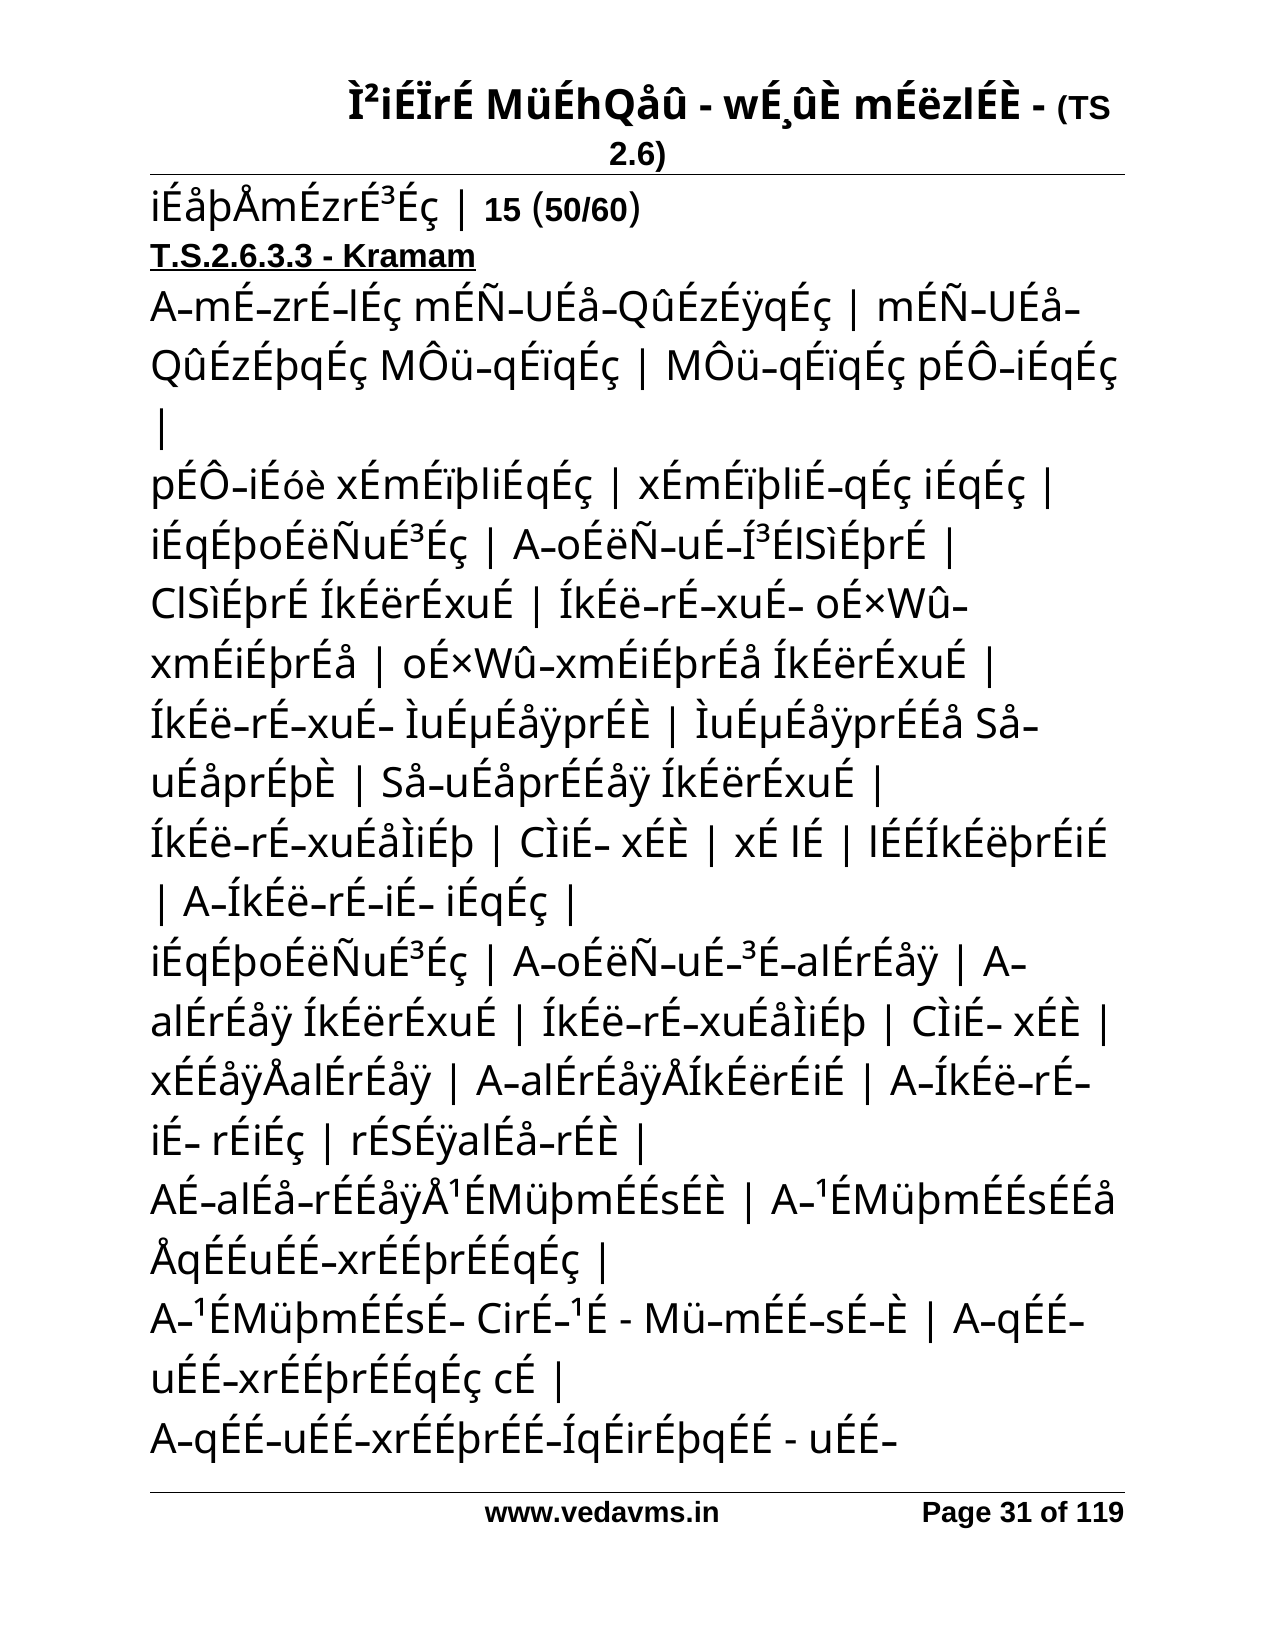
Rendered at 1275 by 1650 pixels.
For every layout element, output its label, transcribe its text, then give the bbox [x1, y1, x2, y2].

text ÍkÉë–rÉ–xuÉ– ÌuÉµÉåÿprÉÈ | ÌuÉµÉåÿprÉÉå Så–uÉåprÉþÈ | Så–uÉåprÉÉåÿ ÍkÉërÉxuÉ | [150, 693, 1125, 810]
text A–¹ÉMüþmÉÉsÉ– CirÉ–¹É - Mü–mÉÉ–sÉ–È | A–qÉÉ–uÉÉ–xrÉÉþrÉÉqÉç cÉ | [150, 1289, 1125, 1406]
text ClSìÉþrÉ ÍkÉërÉxuÉ | ÍkÉë–rÉ–xuÉ– oÉ×Wû–xmÉiÉþrÉå | oÉ×Wû–xmÉiÉþrÉå ÍkÉërÉxuÉ | [150, 574, 1125, 691]
text ÍkÉë–rÉ–xuÉåÌiÉþ | CÌiÉ– xÉÈ | xÉ lÉ | lÉÉÍkÉëþrÉiÉ | A–ÍkÉë–rÉ–iÉ– iÉqÉç | [150, 813, 1125, 929]
text pÉÔ–iÉóè xÉmÉïþliÉqÉç | xÉmÉïþliÉ–qÉç iÉqÉç | iÉqÉþoÉëÑuÉ³Éç | A–oÉëÑ–uÉ–Í³ÉlSìÉþrÉ | [150, 455, 1125, 571]
text A–mÉ–zrÉ–lÉç mÉÑ–UÉå–QûÉzÉÿqÉç | mÉÑ–UÉå–QûÉzÉþqÉç MÔü–qÉïqÉç | MÔü–qÉïqÉç pÉÔ–iÉqÉç | [150, 276, 1125, 452]
text iÉqÉþoÉëÑuÉ³Éç | A–oÉëÑ–uÉ–³É–alÉrÉåÿ | A–alÉrÉåÿ ÍkÉërÉxuÉ | ÍkÉë–rÉ–xuÉåÌiÉþ | CÌiÉ– xÉÈ | xÉÉåÿÅalÉrÉåÿ | A–alÉrÉåÿÅÍkÉërÉiÉ | A–ÍkÉë–rÉ–iÉ– rÉiÉç | rÉSÉÿalÉå–rÉÈ | [150, 932, 1125, 1167]
text T.S.2.6.3.3 - Kramam [150, 236, 1094, 274]
text AÉ–alÉå–rÉÉåÿÅ¹ÉMüþmÉÉsÉÈ | A–¹ÉMüþmÉÉsÉÉå ÅqÉÉuÉÉ–xrÉÉþrÉÉqÉç | [150, 1170, 1125, 1286]
text A–qÉÉ–uÉÉ–xrÉÉþrÉÉ–ÍqÉirÉþqÉÉ - uÉÉ–xrÉÉþrÉÉqÉç | cÉ– mÉÉæ–hÉï–qÉÉ–xrÉÉqÉç | [150, 1408, 1125, 1465]
